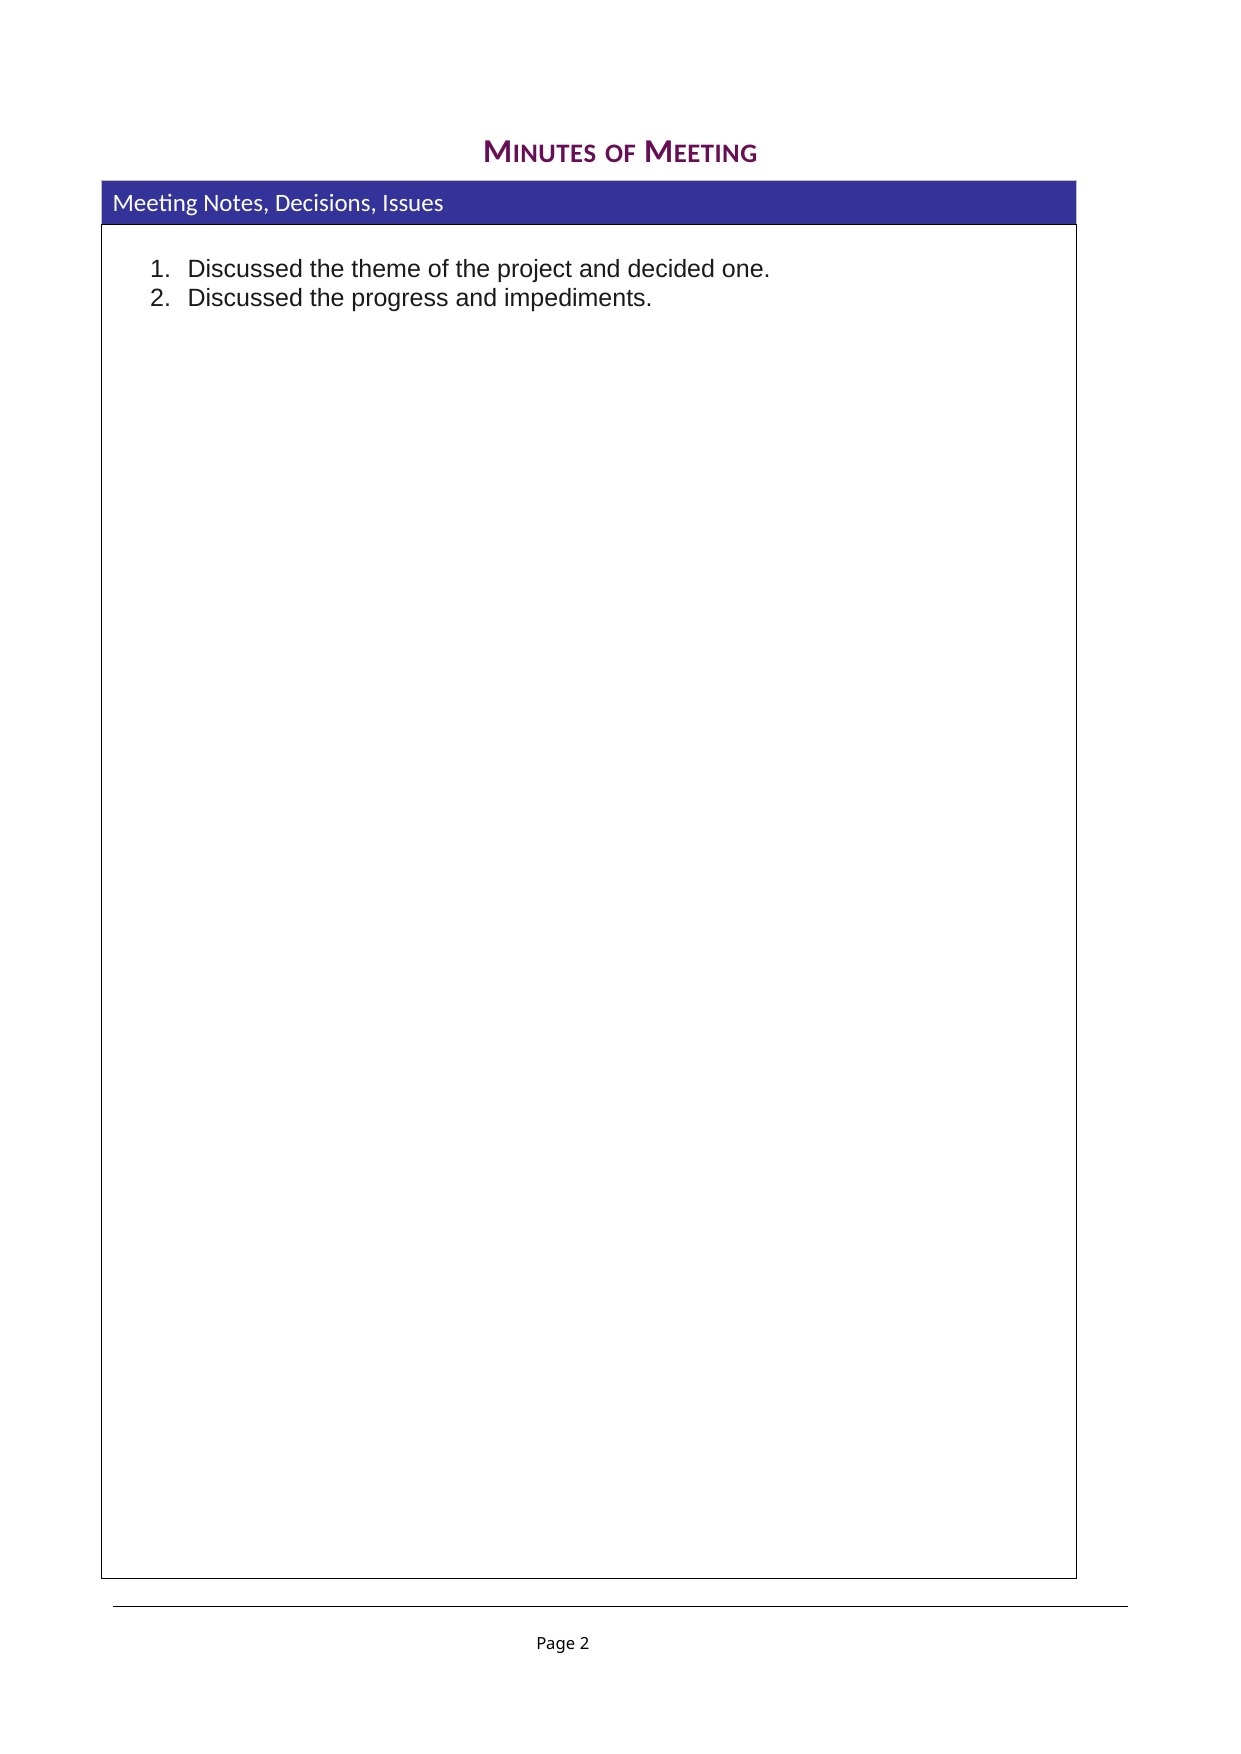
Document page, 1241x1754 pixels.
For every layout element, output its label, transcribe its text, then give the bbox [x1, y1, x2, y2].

table_header Meeting Notes, Decisions, Issues [102, 181, 1076, 224]
table_cell Discussed the theme of the project and decided one. Discussed the progress and impediments. [102, 225, 1076, 1578]
